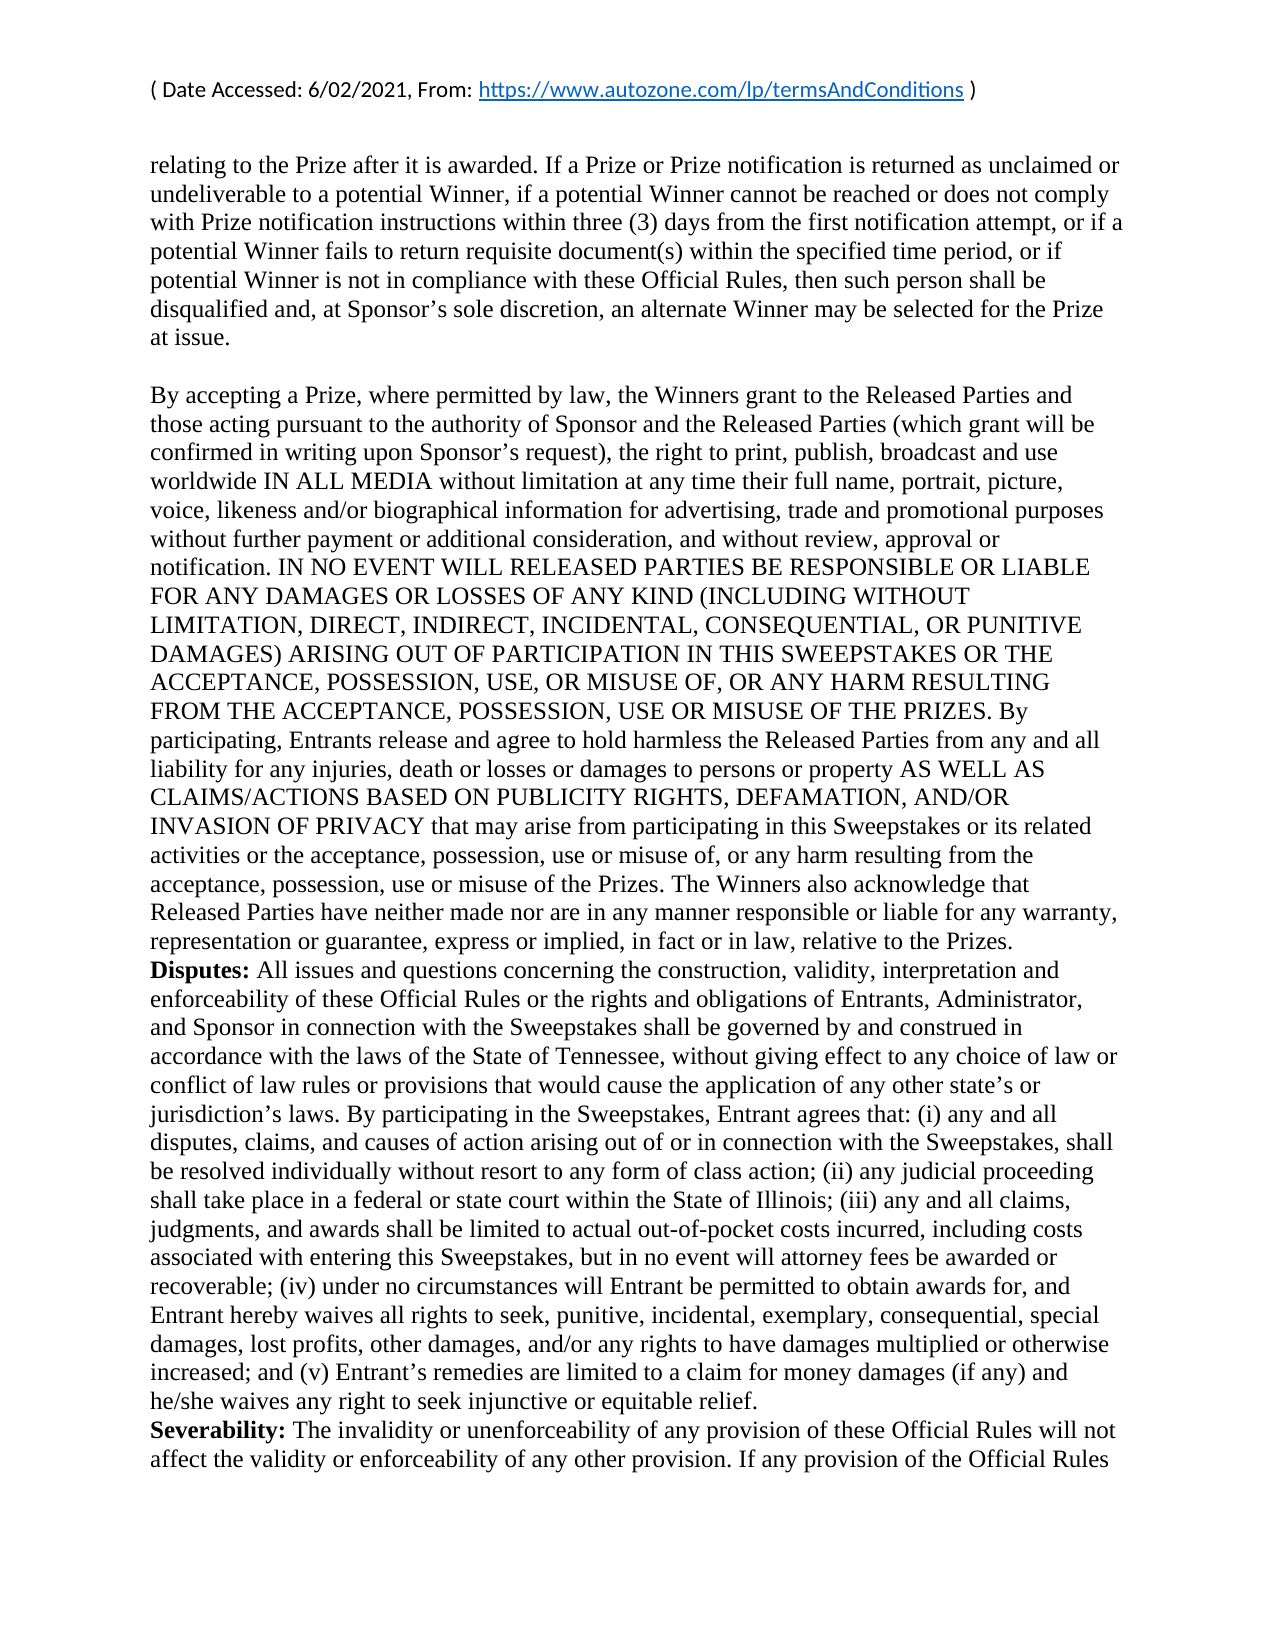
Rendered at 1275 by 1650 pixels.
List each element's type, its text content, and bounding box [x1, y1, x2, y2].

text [150, 150, 1125, 955]
text Disputes: All issues and questions concerning the construction, validity, interpretation and enforceability of these Official Rules or the rights and obligations of Entrants, Administrator, and Sponsor in connection with the Sweepstakes shall be governed by and construed in accordance with the laws of the State of Tennessee, without giving effect to any choice of law or conflict of law rules or provisions that would cause the application of any other state’s or jurisdiction’s laws. By participating in the Sweepstakes, Entrant agrees that: (i) any and all disputes, claims, and causes of action arising out of or in connection with the Sweepstakes, shall be resolved individually without resort to any form of class action; (ii) any judicial proceeding shall take place in a federal or state court within the State of Illinois; (iii) any and all claims, judgments, and awards shall be limited to actual out-of-pocket costs incurred, including costs associated with entering this Sweepstakes, but in no event will attorney fees be awarded or recoverable; (iv) under no circumstances will Entrant be permitted to obtain awards for, and Entrant hereby waives all rights to seek, punitive, incidental, exemplary, consequential, special damages, lost profits, other damages, and/or any rights to have damages multiplied or otherwise increased; and (v) Entrant’s remedies are limited to a claim for money damages (if any) and he/she waives any right to seek injunctive or equitable relief. [150, 955, 1125, 1415]
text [150, 1415, 1125, 1472]
